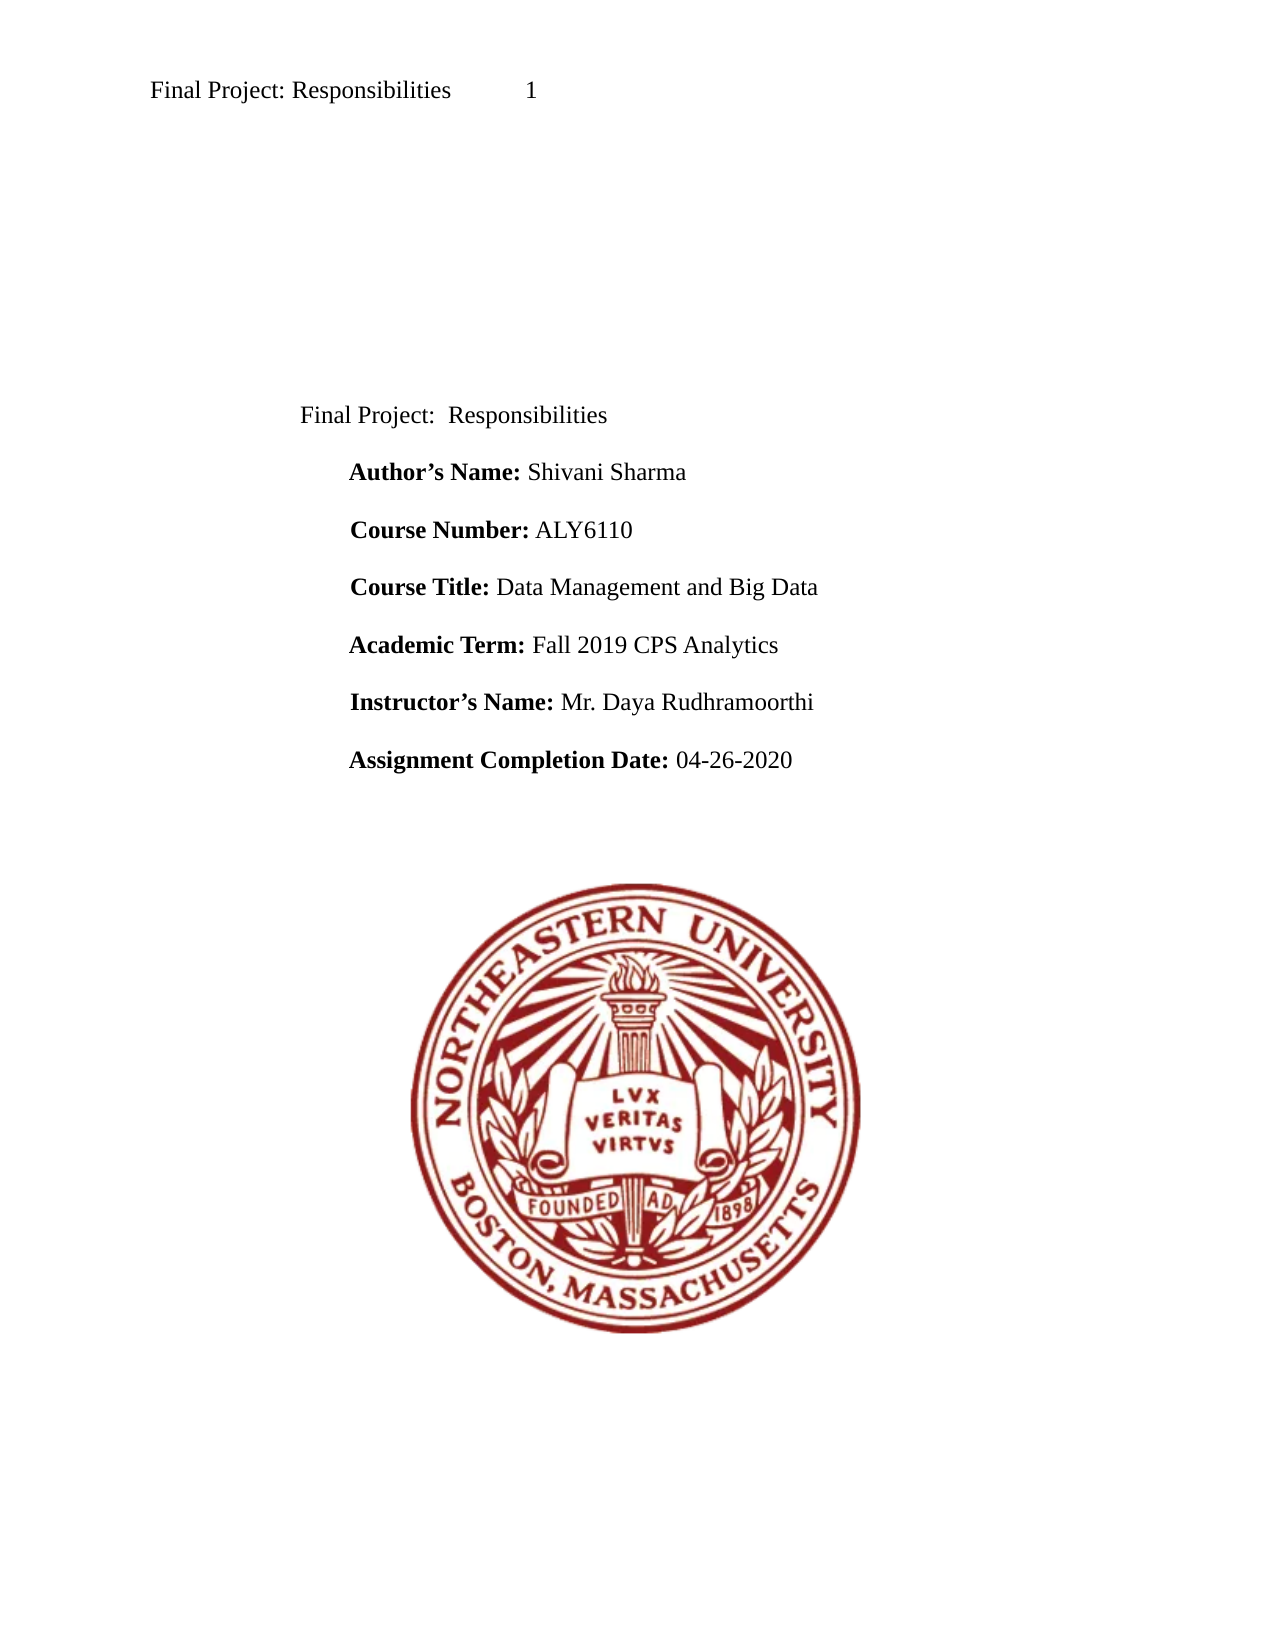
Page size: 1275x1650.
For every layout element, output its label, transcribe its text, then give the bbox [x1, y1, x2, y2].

title Instructor’s Name: Mr. Daya Rudhramoorthi [150, 687, 1125, 716]
picture [372, 860, 903, 1343]
title Assignment Completion Date: 04-26-2020 [150, 745, 1125, 774]
title Course Number: ALY6110 [150, 515, 1125, 544]
title Academic Term: Fall 2019 CPS Analytics [150, 630, 1125, 659]
title Author’s Name: Shivani Sharma [300, 457, 1125, 486]
title Course Title: Data Management and Big Data [150, 572, 1125, 601]
